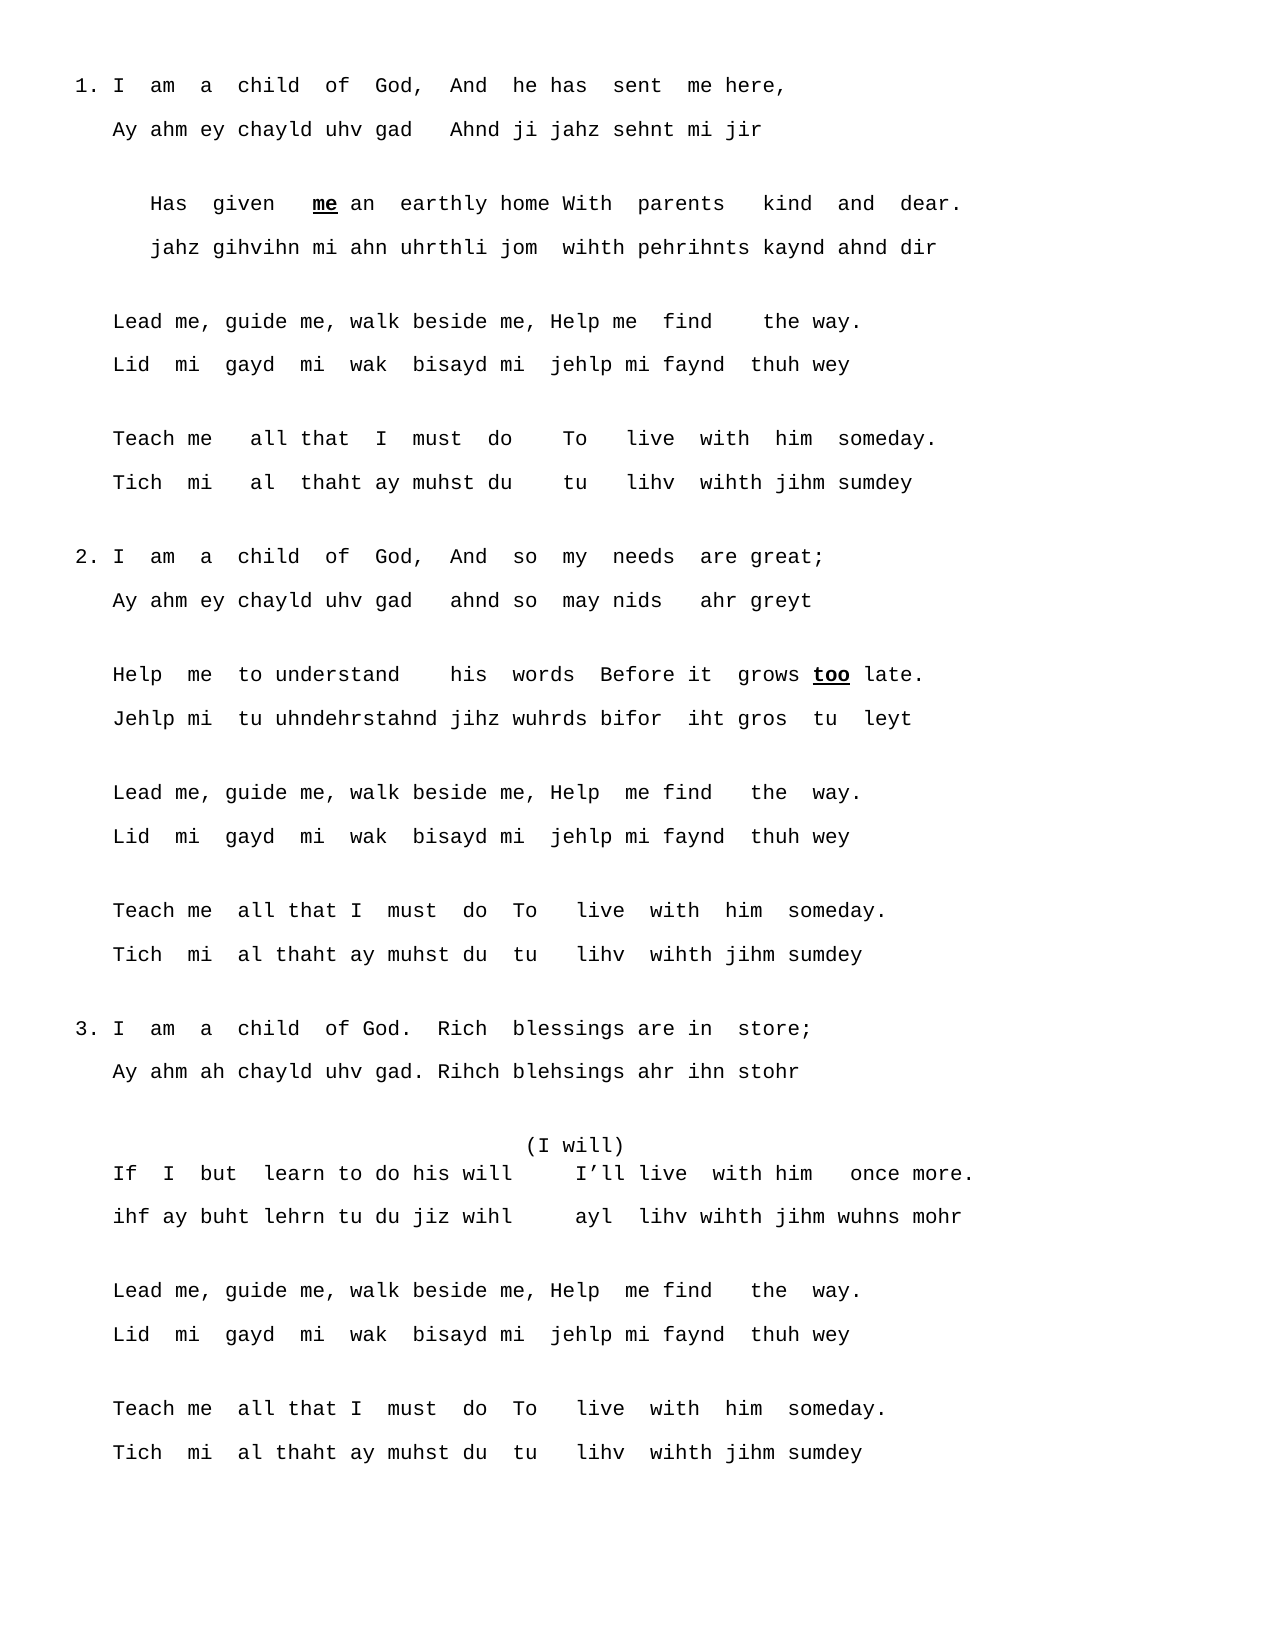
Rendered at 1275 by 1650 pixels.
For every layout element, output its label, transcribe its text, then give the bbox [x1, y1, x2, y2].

text Jehlp mi tu uhndehrstahnd jihz wuhrds bifor iht gros tu leyt [75, 708, 1200, 732]
text Teach me all that I must do To live with him someday. [75, 1398, 1200, 1422]
text Tich mi al thaht ay muhst du tu lihv wihth jihm sumdey [75, 1442, 1200, 1466]
text Ay ahm ah chayld uhv gad. Rihch blehsings ahr ihn stohr [75, 1061, 1200, 1085]
text Teach me all that I must do To live with him someday. [75, 428, 1200, 452]
text Lid mi gayd mi wak bisayd mi jehlp mi faynd thuh wey [75, 354, 1200, 378]
text Lid mi gayd mi wak bisayd mi jehlp mi faynd thuh wey [75, 1324, 1200, 1348]
text Ay ahm ey chayld uhv gad ahnd so may nids ahr greyt [75, 590, 1200, 614]
text Tich mi al thaht ay muhst du tu lihv wihth jihm sumdey [75, 472, 1200, 496]
text Lead me, guide me, walk beside me, Help me find the way. [75, 1280, 1200, 1304]
text Lid mi gayd mi wak bisayd mi jehlp mi faynd thuh wey [75, 826, 1200, 849]
text 3. I am a child of God. Rich blessings are in store; [75, 1017, 1200, 1041]
text jahz gihvihn mi ahn uhrthli jom wihth pehrihnts kaynd ahnd dir [75, 237, 1200, 260]
text Lead me, guide me, walk beside me, Help me find the way. [75, 782, 1200, 806]
text Lead me, guide me, walk beside me, Help me find the way. [75, 311, 1200, 334]
text ihf ay buht lehrn tu du jiz wihl ayl lihv wihth jihm wuhns mohr [75, 1206, 1200, 1230]
text (I will) If I but learn to do his will I’ll live with him once more. [75, 1135, 1200, 1186]
text Has given me an earthly home With parents kind and dear. [75, 193, 1200, 216]
text 1. I am a child of God, And he has sent me here, [75, 75, 1200, 99]
text Help me to understand his words Before it grows too late. [75, 664, 1200, 688]
text Teach me all that I must do To live with him someday. [75, 900, 1200, 923]
text 2. I am a child of God, And so my needs are great; [75, 546, 1200, 570]
text Ay ahm ey chayld uhv gad Ahnd ji jahz sehnt mi jir [75, 119, 1200, 142]
text Tich mi al thaht ay muhst du tu lihv wihth jihm sumdey [75, 943, 1200, 967]
